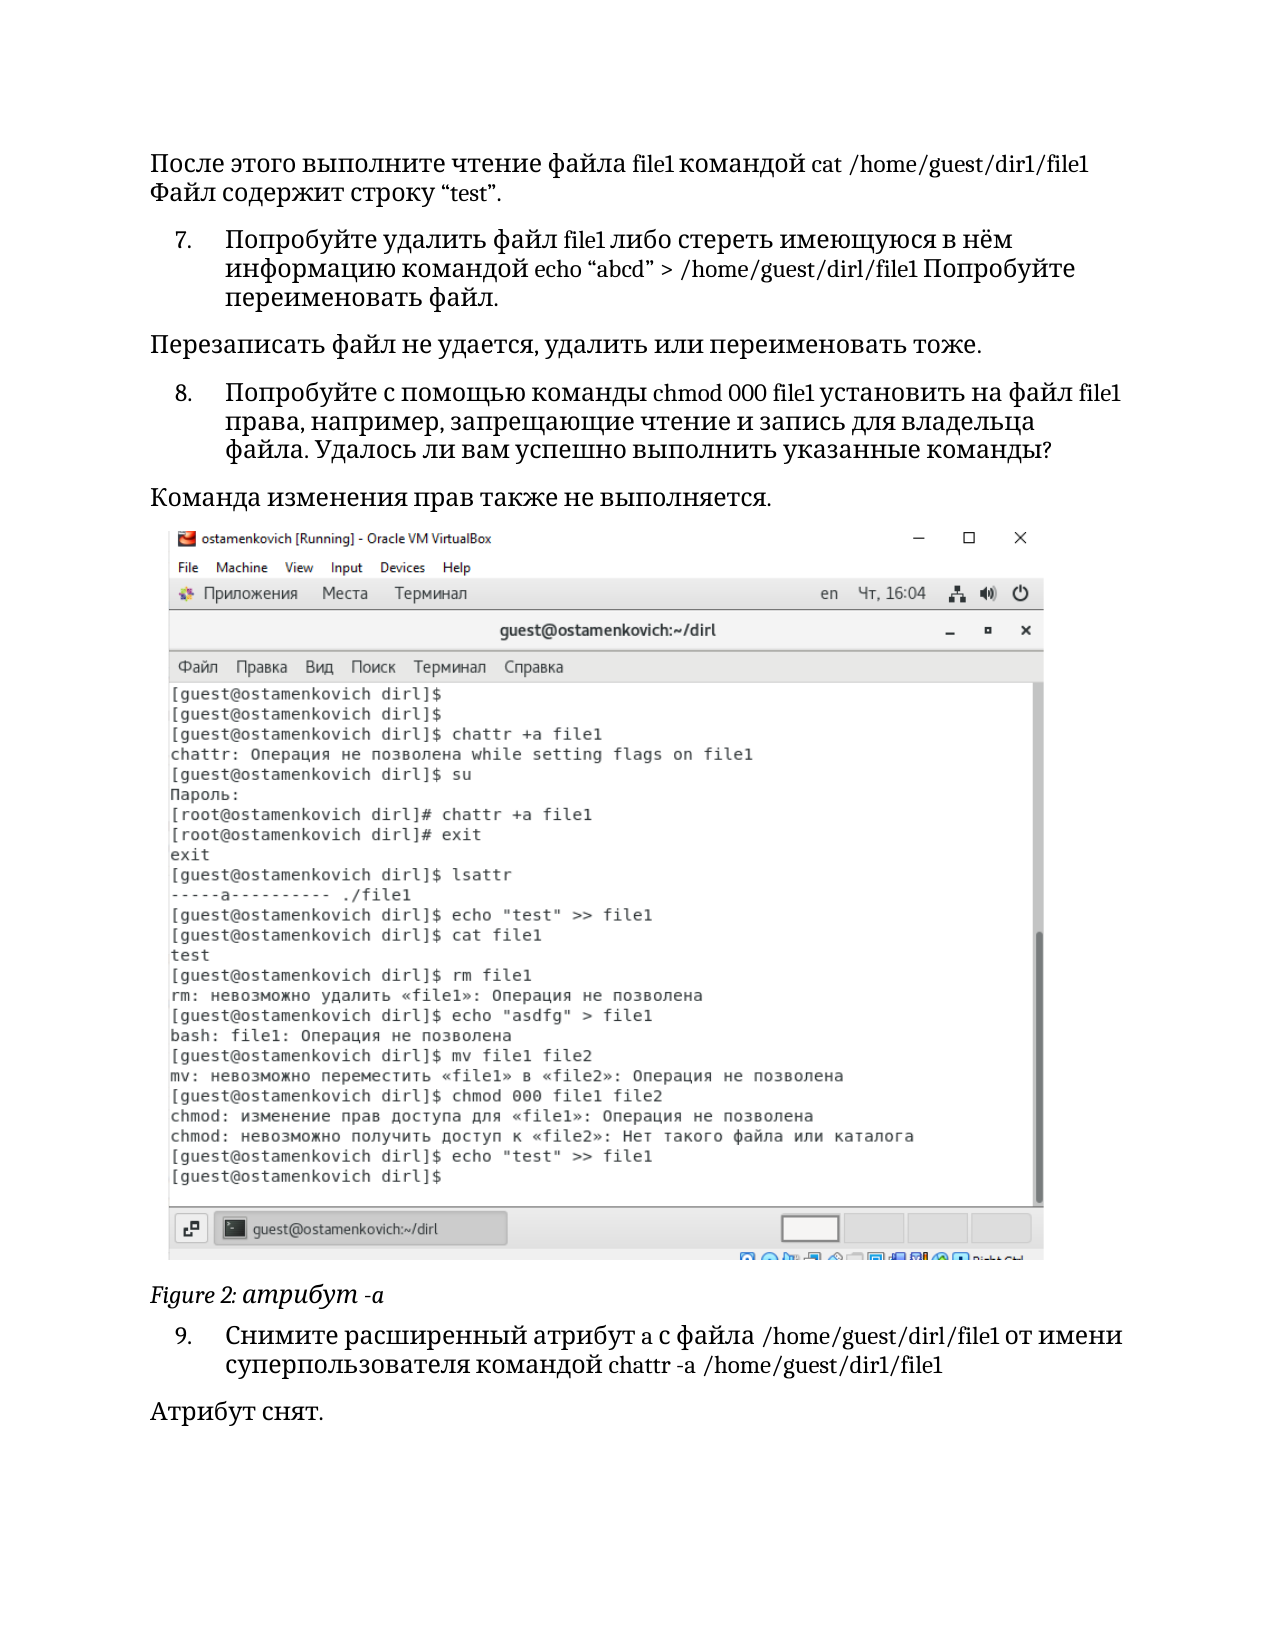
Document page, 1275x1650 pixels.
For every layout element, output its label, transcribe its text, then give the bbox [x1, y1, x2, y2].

text Команда изменения прав также не выполняется. [150, 484, 1125, 512]
text После этого выполните чтение файла file1 командой cat /home/guest/dir1/file1 Файл содержит строку “test”. [150, 150, 1125, 207]
text Перезаписать файл не удается, удалить или переименовать тоже. [150, 331, 1125, 360]
list Снимите расширенный атрибут a с файла /home/guest/dirl/file1 от имени суперпользователя командой chattr -a /home/guest/dir1/file1 [175, 1322, 1125, 1379]
list Попробуйте с помощью команды chmod 000 file1 установить на файл file1 права, например, запрещающие чтение и запись для владельца файла. Удалось ли вам успешно выполнить указанные команды? [175, 379, 1125, 465]
text Figure 2: атрибут -a [150, 1281, 1125, 1309]
list Попробуйте удалить файл file1 либо стереть имеющуюся в нём информацию командой echo “abcd” > /home/guest/dirl/file1 Попробуйте переименовать файл. [175, 226, 1125, 312]
text Атрибут снят. [150, 1398, 1125, 1427]
picture [168, 531, 1044, 1260]
